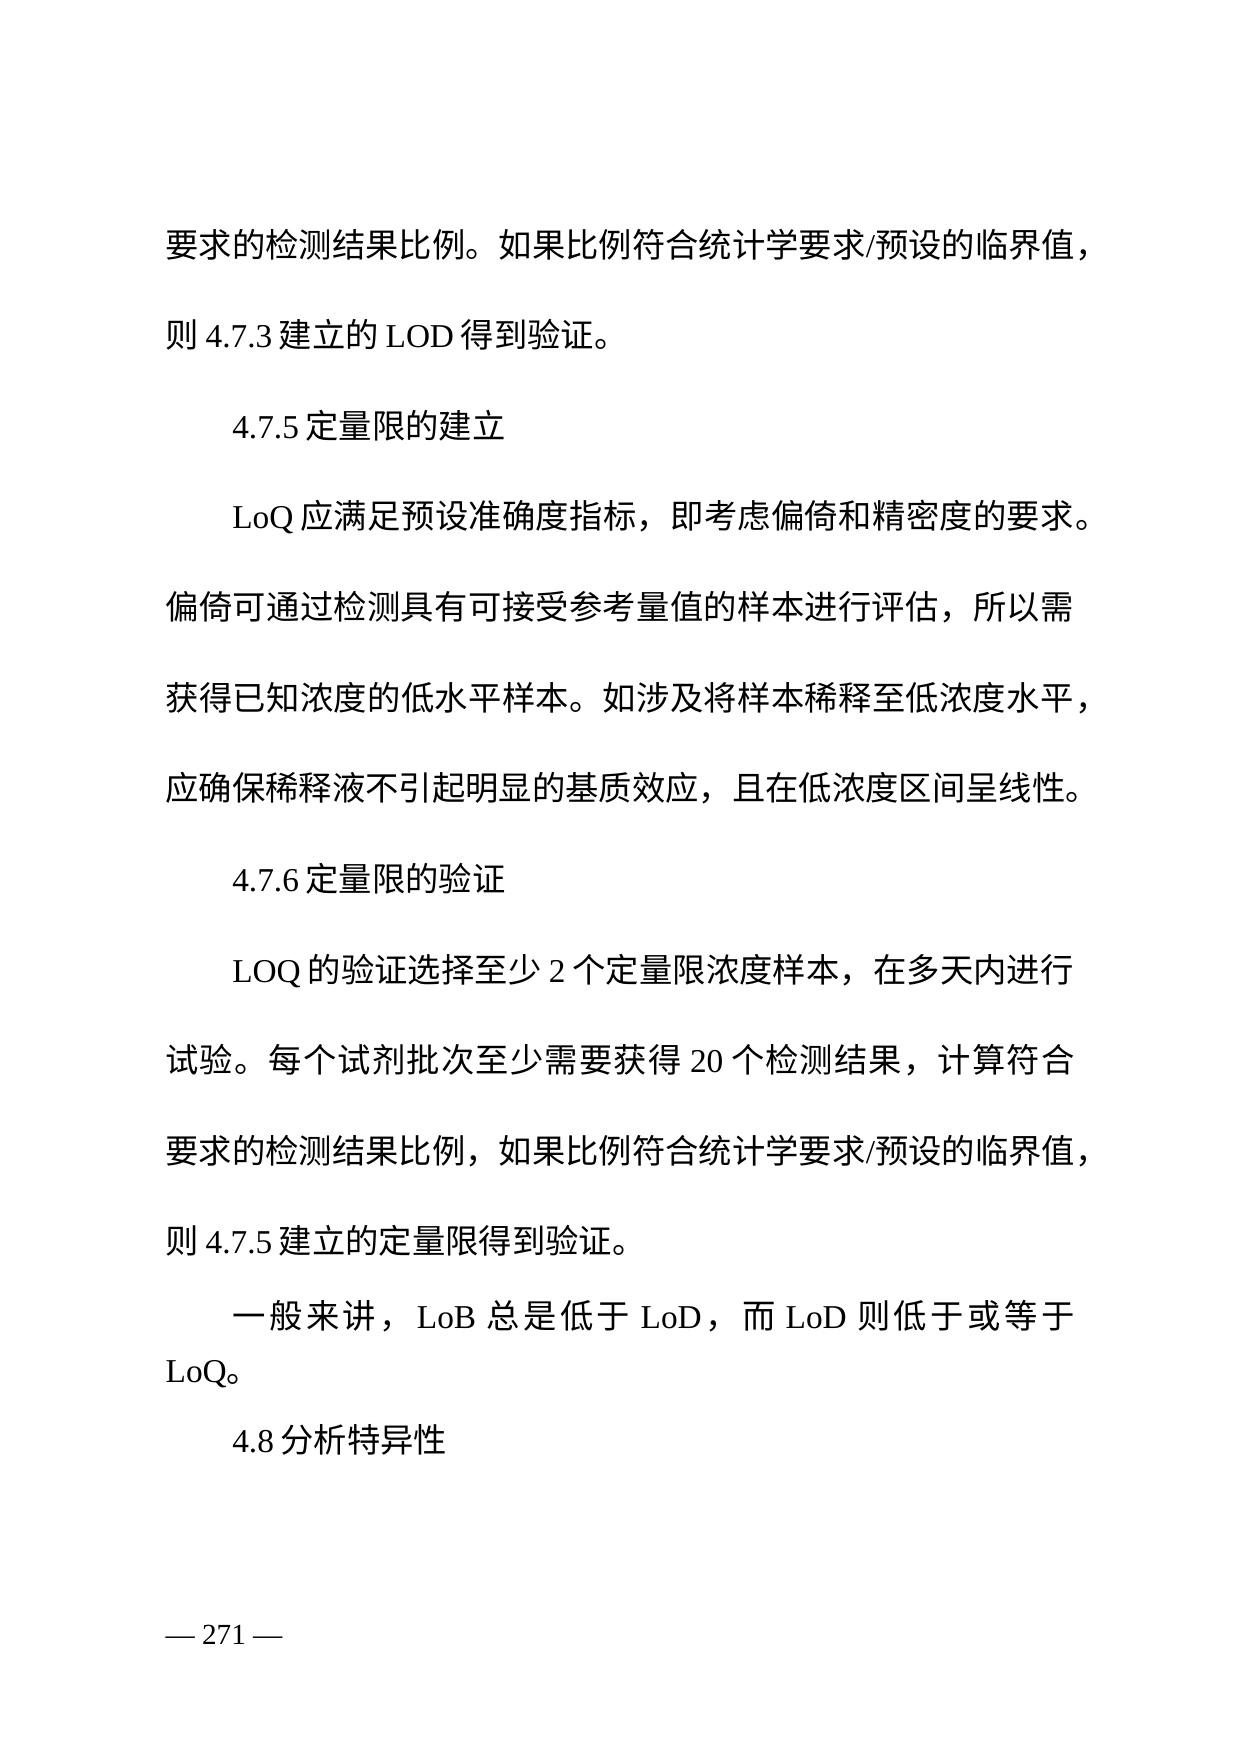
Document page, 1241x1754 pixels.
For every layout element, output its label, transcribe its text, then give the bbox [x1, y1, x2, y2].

text 4.7.5定量限的建立 [165, 378, 1075, 469]
text 4.7.6定量限的验证 [165, 832, 1075, 922]
text LOQ的验证选择至少2个定量限浓度样本，在多天内进行试验。每个试剂批次至少需要获得20个检测结果，计算符合要求的检测结果比例，如果比例符合统计学要求/预设的临界值，则4.7.5建立的定量限得到验证。 [165, 922, 1075, 1285]
text 一般来讲，LoB总是低于LoD，而LoD则低于或等于LoQ。 [165, 1285, 1075, 1393]
text LoQ应满足预设准确度指标，即考虑偏倚和精密度的要求。偏倚可通过检测具有可接受参考量值的样本进行评估，所以需获得已知浓度的低水平样本。如涉及将样本稀释至低浓度水平，应确保稀释液不引起明显的基质效应，且在低浓度区间呈线性。 [165, 469, 1075, 832]
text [165, 197, 1075, 378]
text 4.8分析特异性 [165, 1393, 1075, 1484]
